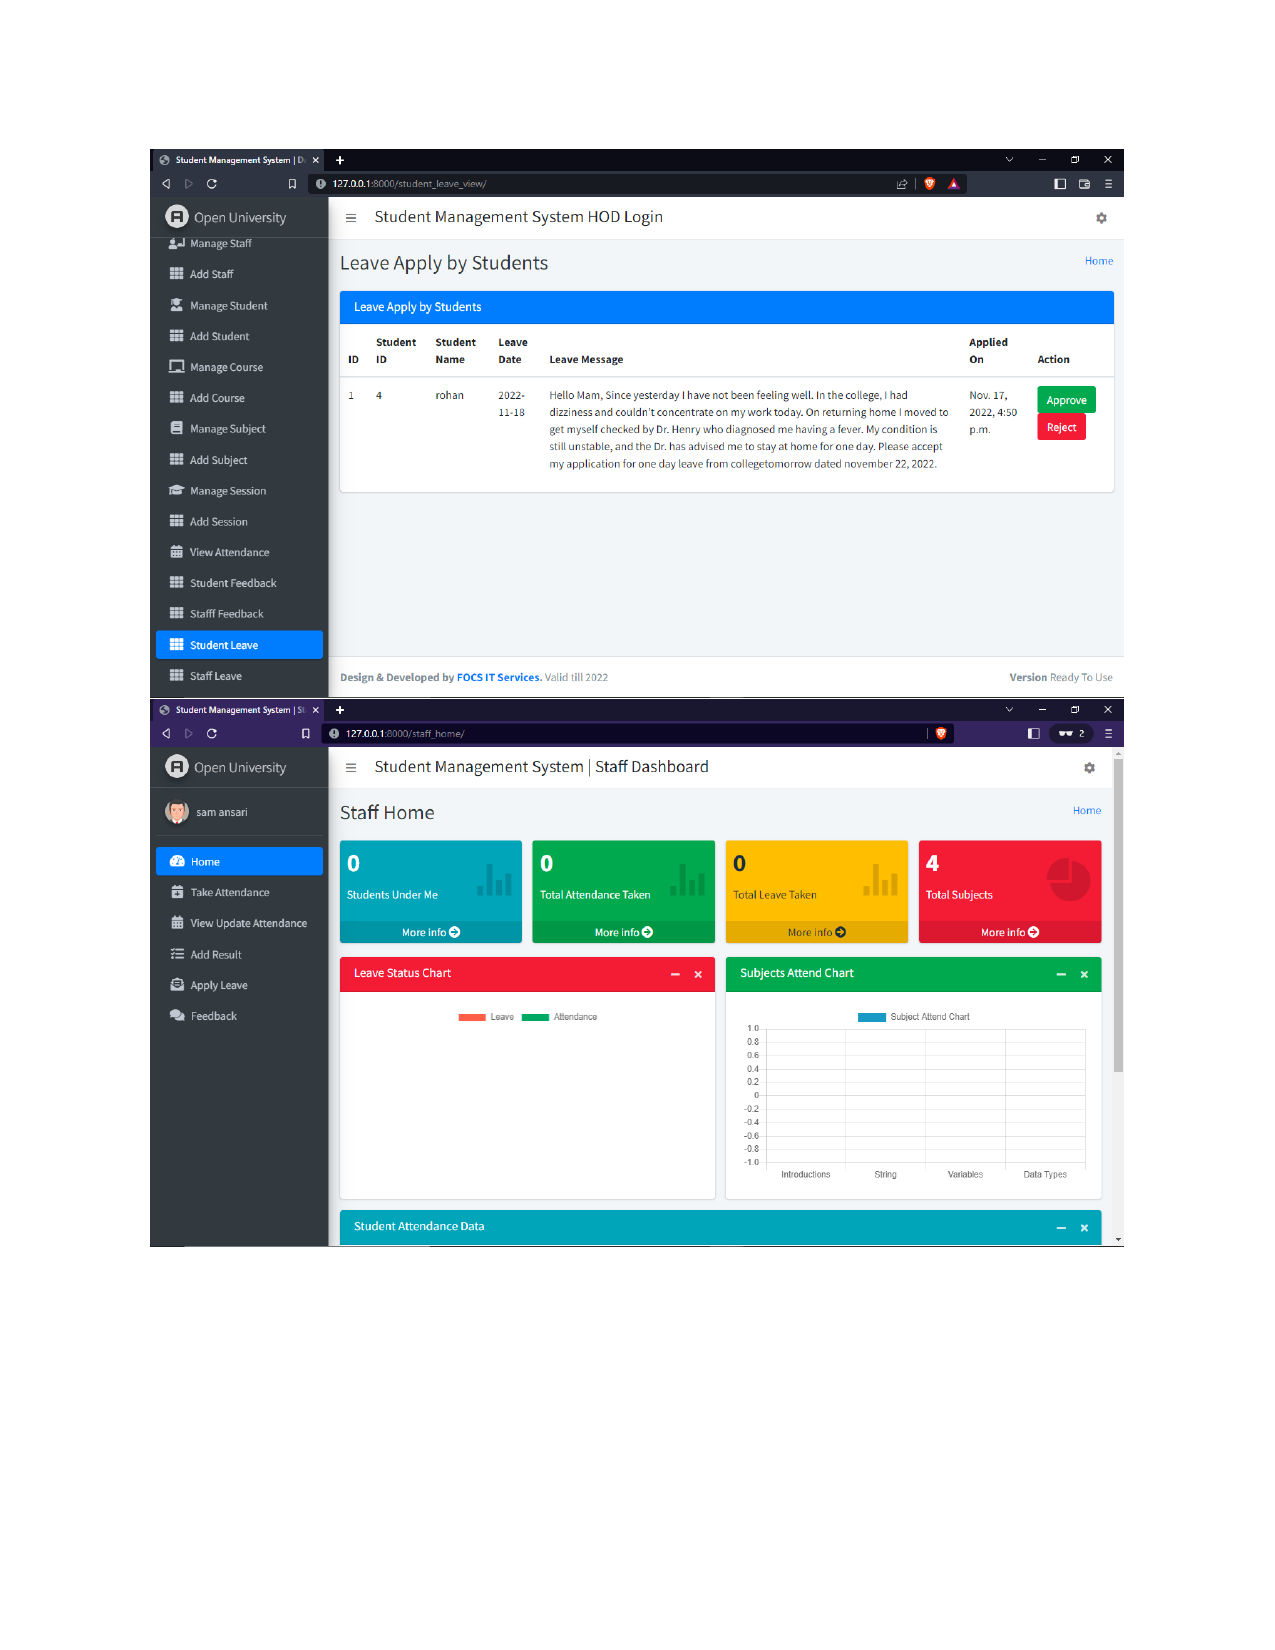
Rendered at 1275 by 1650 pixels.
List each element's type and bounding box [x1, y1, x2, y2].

picture [150, 699, 1124, 1247]
picture [150, 149, 1124, 698]
